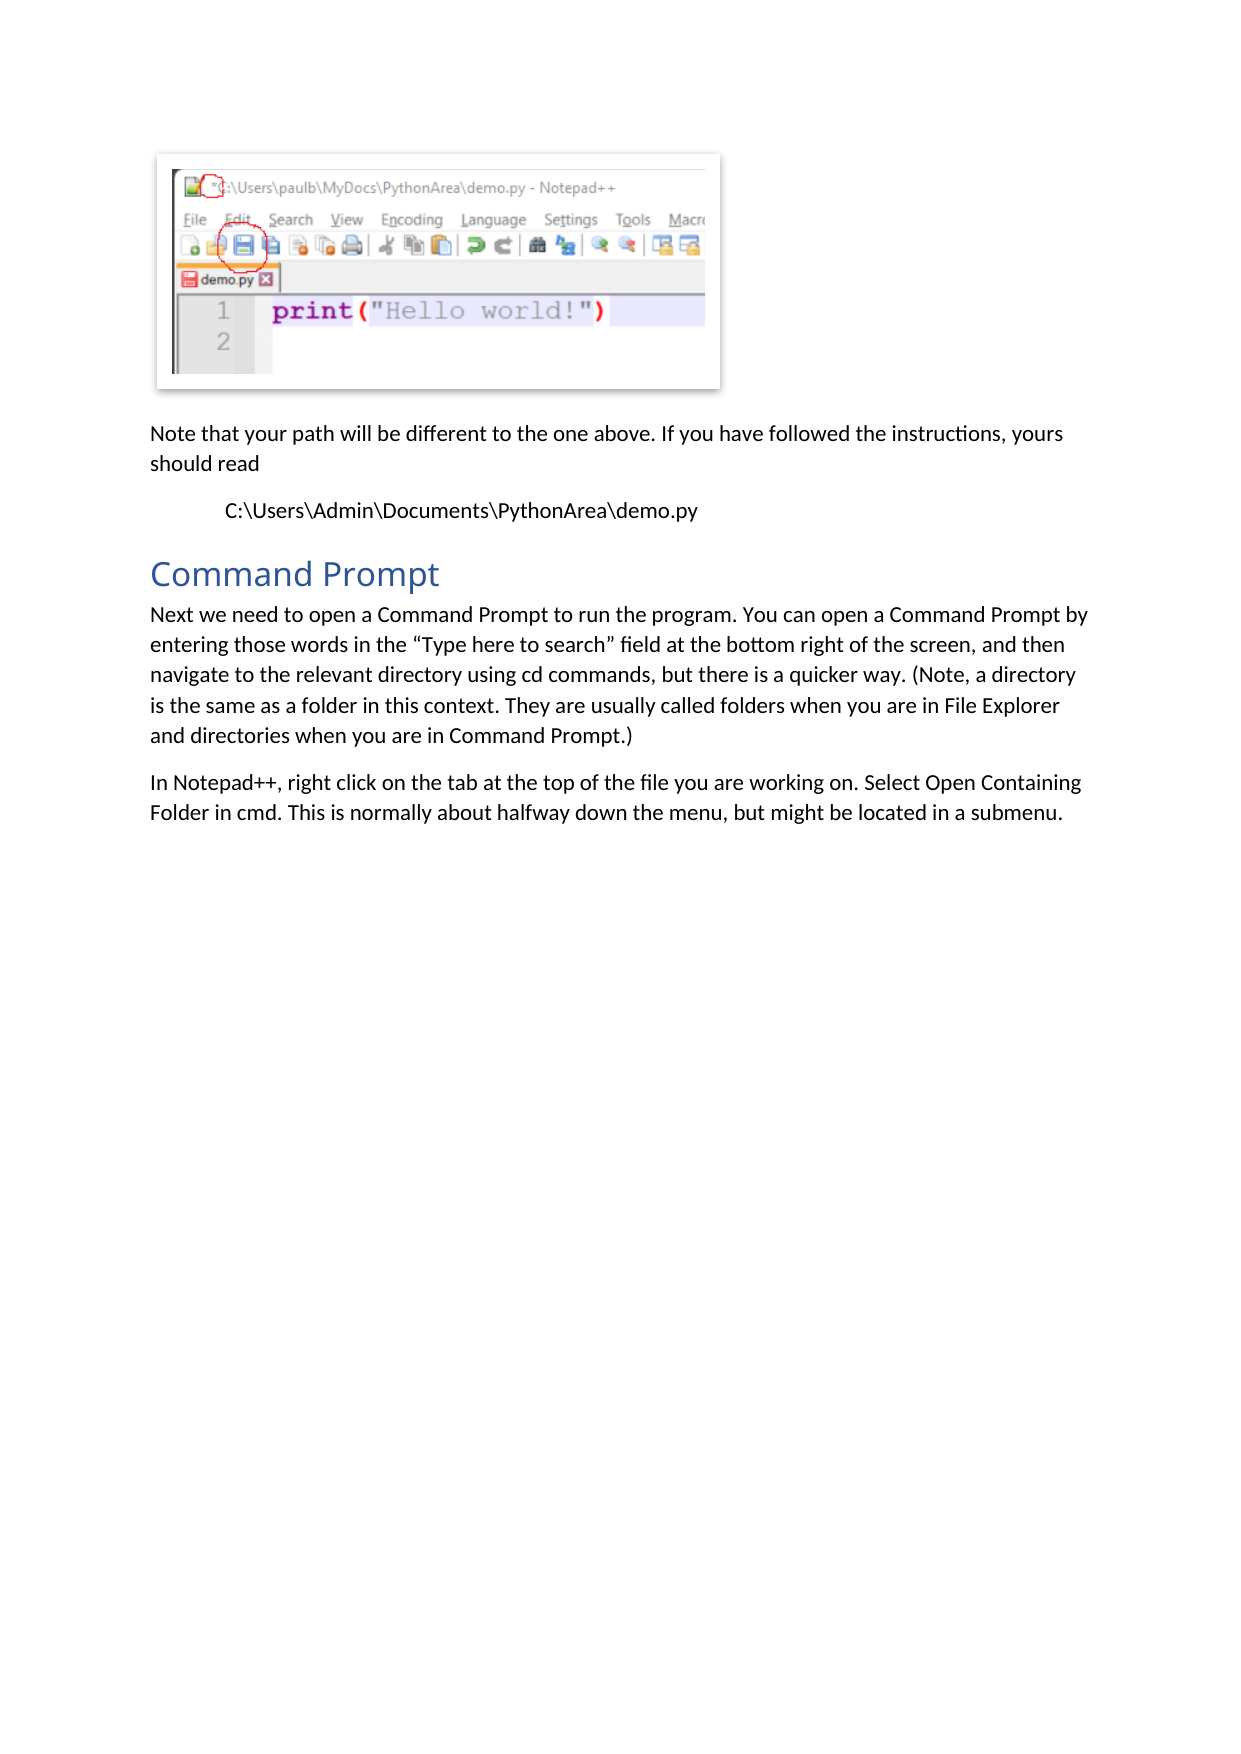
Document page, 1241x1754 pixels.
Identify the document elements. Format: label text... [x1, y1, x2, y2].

text Note that your path will be different to the one above. If you have followed the instructions, yours should read [150, 419, 1090, 477]
picture [172, 169, 705, 374]
text In Notepad++, right click on the tab at the top of the file you are working on. Select Open Containing Folder in cmd. This is normally about halfway down the menu, but might be located in a submenu. [150, 768, 1090, 826]
text C:\Users\Admin\Documents\PythonArea\demo.py [150, 496, 1090, 524]
subtitle Command Prompt [150, 551, 1090, 597]
text Next we need to open a Command Prompt to run the program. You can open a Command Prompt by entering those words in the “Type here to search” field at the bottom right of the screen, and then navigate to the relevant directory using cd commands, but there is a quicker way. (Note, a directory is the same as a folder in this context. They are usually called folders when you are in File Explorer and directories when you are in Command Prompt.) [150, 600, 1090, 749]
